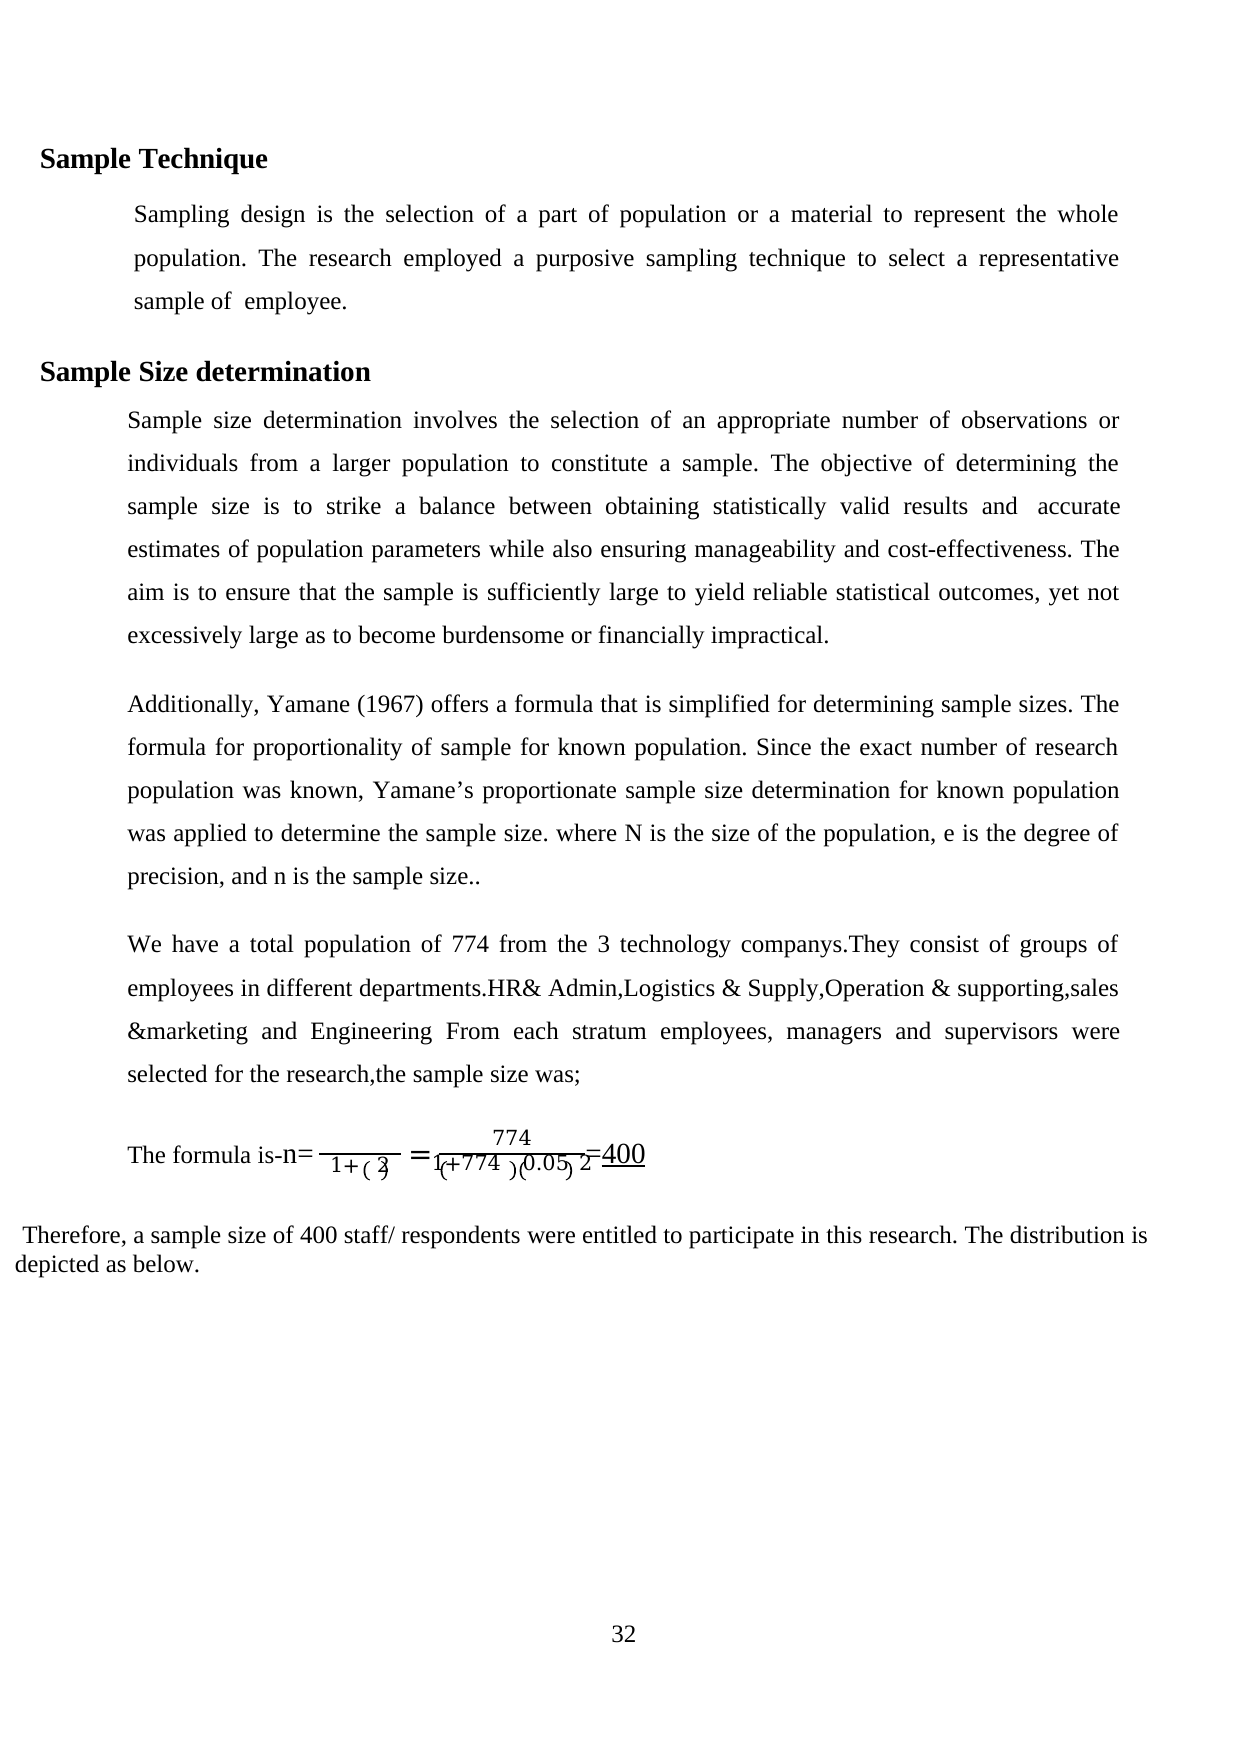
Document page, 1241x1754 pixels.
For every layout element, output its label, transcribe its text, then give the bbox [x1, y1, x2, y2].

subtitle Sample Technique [2, 142, 1209, 175]
subtitle Sample Size determination [2, 354, 1209, 387]
text We have a total population of 774 from the 3 technology companys.They consist of groups of employees in different departments.HR& Admin,Logistics & Supply,Operation & supporting,sales &marketing and Engineering From each stratum employees, managers and supervisors were selected for the research,the sample size was; [127, 929, 1120, 1088]
text Sample size determination involves the selection of an appropriate number of observations or individuals from a larger population to constitute a sample. The objective of determining the sample size is to strike a balance between obtaining statistically valid results and accurate estimates of population parameters while also ensuring manageability and cost-effectiveness. The aim is to ensure that the sample is sufficiently large to yield reliable statistical outcomes, yet not excessively large as to become burdensome or financially impractical. [127, 405, 1120, 649]
text Sampling design is the selection of a part of population or a material to represent the whole population. The research employed a purposive sampling technique to select a representative sample of employee. [134, 199, 1120, 314]
text Therefore, a sample size of 400 staff/ respondents were entitled to participate in this research. The distribution is depicted as below. [14, 1221, 1209, 1278]
text The formula is-n= = =400 [127, 1134, 1209, 1169]
text Additionally, Yamane (1967) offers a formula that is simplified for determining sample sizes. The formula for proportionality of sample for known population. Since the exact number of research population was known, Yamane’s proportionate sample size determination for known population was applied to determine the sample size. where N is the size of the population, e is the degree of precision, and n is the sample size.. [127, 689, 1120, 890]
